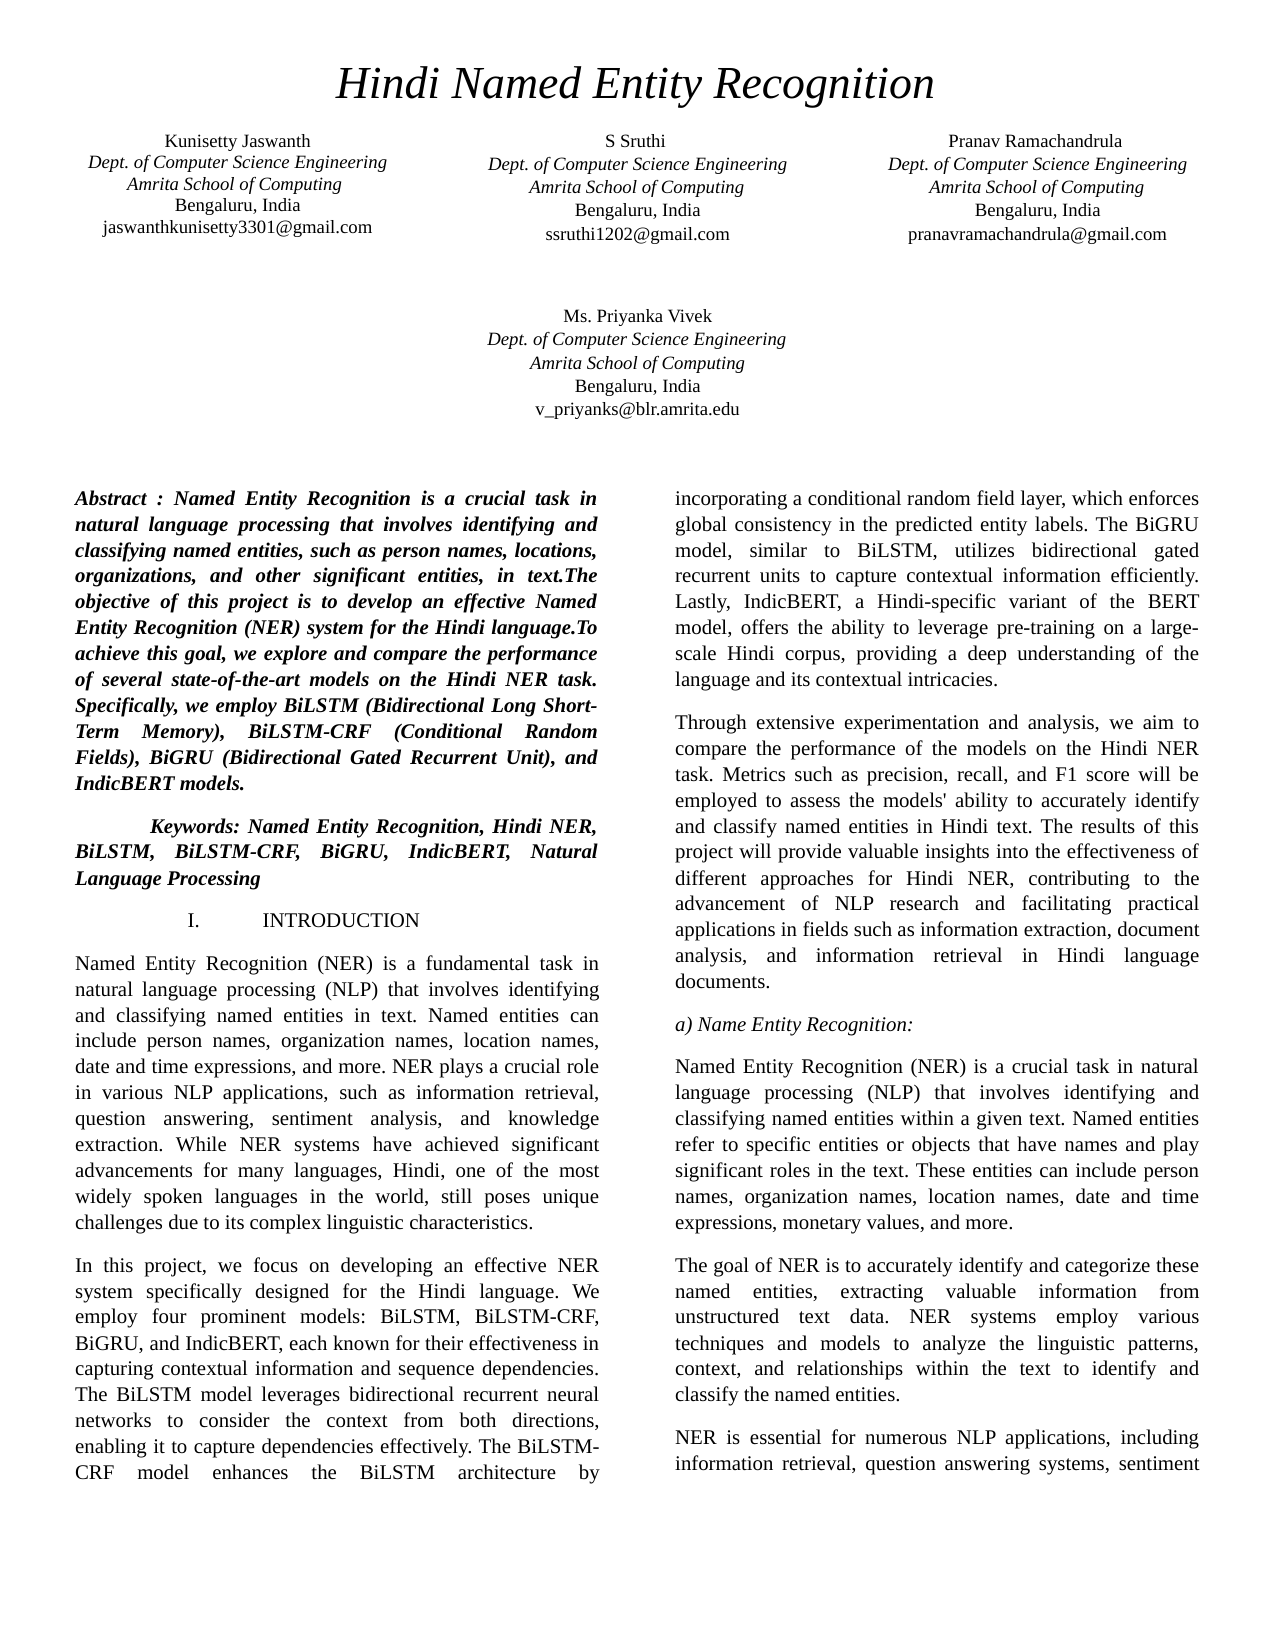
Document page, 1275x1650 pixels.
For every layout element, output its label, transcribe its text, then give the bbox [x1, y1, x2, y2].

text a) Name Entity Recognition: [675, 1012, 1200, 1036]
text The goal of NER is to accurately identify and categorize these named entities, extracting valuable information from unstructured text data. NER systems employ various techniques and models to analyze the linguistic patterns, context, and relationships within the text to identify and classify the named entities. [675, 1253, 1200, 1406]
list INTRODUCTION [187, 908, 600, 932]
text Ms. Priyanka Vivek Dept. of Computer Science Engineering Amrita School of Computing [75, 305, 1200, 373]
text Through extensive experimentation and analysis, we aim to compare the performance of the models on the Hindi NER task. Metrics such as precision, recall, and F1 score will be employed to assess the models' ability to accurately identify and classify named entities in Hindi text. The results of this project will provide valuable insights into the effectiveness of different approaches for Hindi NER, contributing to the advancement of NLP research and facilitating practical applications in fields such as information extraction, document analysis, and information retrieval in Hindi language documents. [675, 710, 1200, 993]
text Kunisetty Jaswanth Dept. of Computer Science Engineering Amrita School of Computing Bengaluru, India jaswanthkunisetty3301@gmail.com [75, 130, 400, 237]
text Named Entity Recognition (NER) is a fundamental task in natural language processing (NLP) that involves identifying and classifying named entities in text. Named entities can include person names, organization names, location names, date and time expressions, and more. NER plays a crucial role in various NLP applications, such as information retrieval, question answering, sentiment analysis, and knowledge extraction. While NER systems have achieved significant advancements for many languages, Hindi, one of the most widely spoken languages in the world, still poses unique challenges due to its complex linguistic characteristics. [75, 951, 600, 1234]
text Pranav Ramachandrula Dept. of Computer Science Engineering Amrita School of Computing Bengaluru, India pranavramachandrula@gmail.com [875, 130, 1200, 244]
text S Sruthi Dept. of Computer Science Engineering Amrita School of Computing Bengaluru, India ssruthi1202@gmail.com [475, 130, 800, 244]
text Keywords: Named Entity Recognition, Hindi NER, BiLSTM, BiLSTM-CRF, BiGRU, IndicBERT, Natural Language Processing [75, 813, 600, 889]
text Hindi Named Entity Recognition [75, 56, 1200, 109]
text Abstract : Named Entity Recognition is a crucial task in natural language processing that involves identifying and classifying named entities, such as person names, locations, organizations, and other significant entities, in text.The objective of this project is to develop an effective Named Entity Recognition (NER) system for the Hindi language.To achieve this goal, we explore and compare the performance of several state-of-the-art models on the Hindi NER task. Specifically, we employ BiLSTM (Bidirectional Long Short-Term Memory), BiLSTM-CRF (Conditional Random Fields), BiGRU (Bidirectional Gated Recurrent Unit), and IndicBERT models. [75, 486, 600, 795]
text Named Entity Recognition (NER) is a crucial task in natural language processing (NLP) that involves identifying and classifying named entities within a given text. Named entities refer to specific entities or objects that have names and play significant roles in the text. These entities can include person names, organization names, location names, date and time expressions, monetary values, and more. [675, 1054, 1200, 1234]
text Bengaluru, India v_priyanks@blr.amrita.edu [75, 375, 1200, 419]
text In this project, we focus on developing an effective NER system specifically designed for the Hindi language. We employ four prominent models: BiLSTM, BiLSTM-CRF, BiGRU, and IndicBERT, each known for their effectiveness in capturing contextual information and sequence dependencies. The BiLSTM model leverages bidirectional recurrent neural networks to consider the context from both directions, enabling it to capture dependencies effectively. The BiLSTM-CRF model enhances the BiLSTM architecture by incorporating a conditional random field layer, which enforces global consistency in the predicted entity labels. The BiGRU model, similar to BiLSTM, utilizes bidirectional gated recurrent units to capture contextual information efficiently. Lastly, IndicBERT, a Hindi-specific variant of the BERT model, offers the ability to leverage pre-training on a large-scale Hindi corpus, providing a deep understanding of the language and its contextual intricacies. [675, 486, 1200, 691]
text In this project, we focus on developing an effective NER system specifically designed for the Hindi language. We employ four prominent models: BiLSTM, BiLSTM-CRF, BiGRU, and IndicBERT, each known for their effectiveness in capturing contextual information and sequence dependencies. The BiLSTM model leverages bidirectional recurrent neural networks to consider the context from both directions, enabling it to capture dependencies effectively. The BiLSTM-CRF model enhances the BiLSTM architecture by incorporating a conditional random field layer, which enforces global consistency in the predicted entity labels. The BiGRU model, similar to BiLSTM, utilizes bidirectional gated recurrent units to capture contextual information efficiently. Lastly, IndicBERT, a Hindi-specific variant of the BERT model, offers the ability to leverage pre-training on a large-scale Hindi corpus, providing a deep understanding of the language and its contextual intricacies. [75, 1253, 600, 1484]
